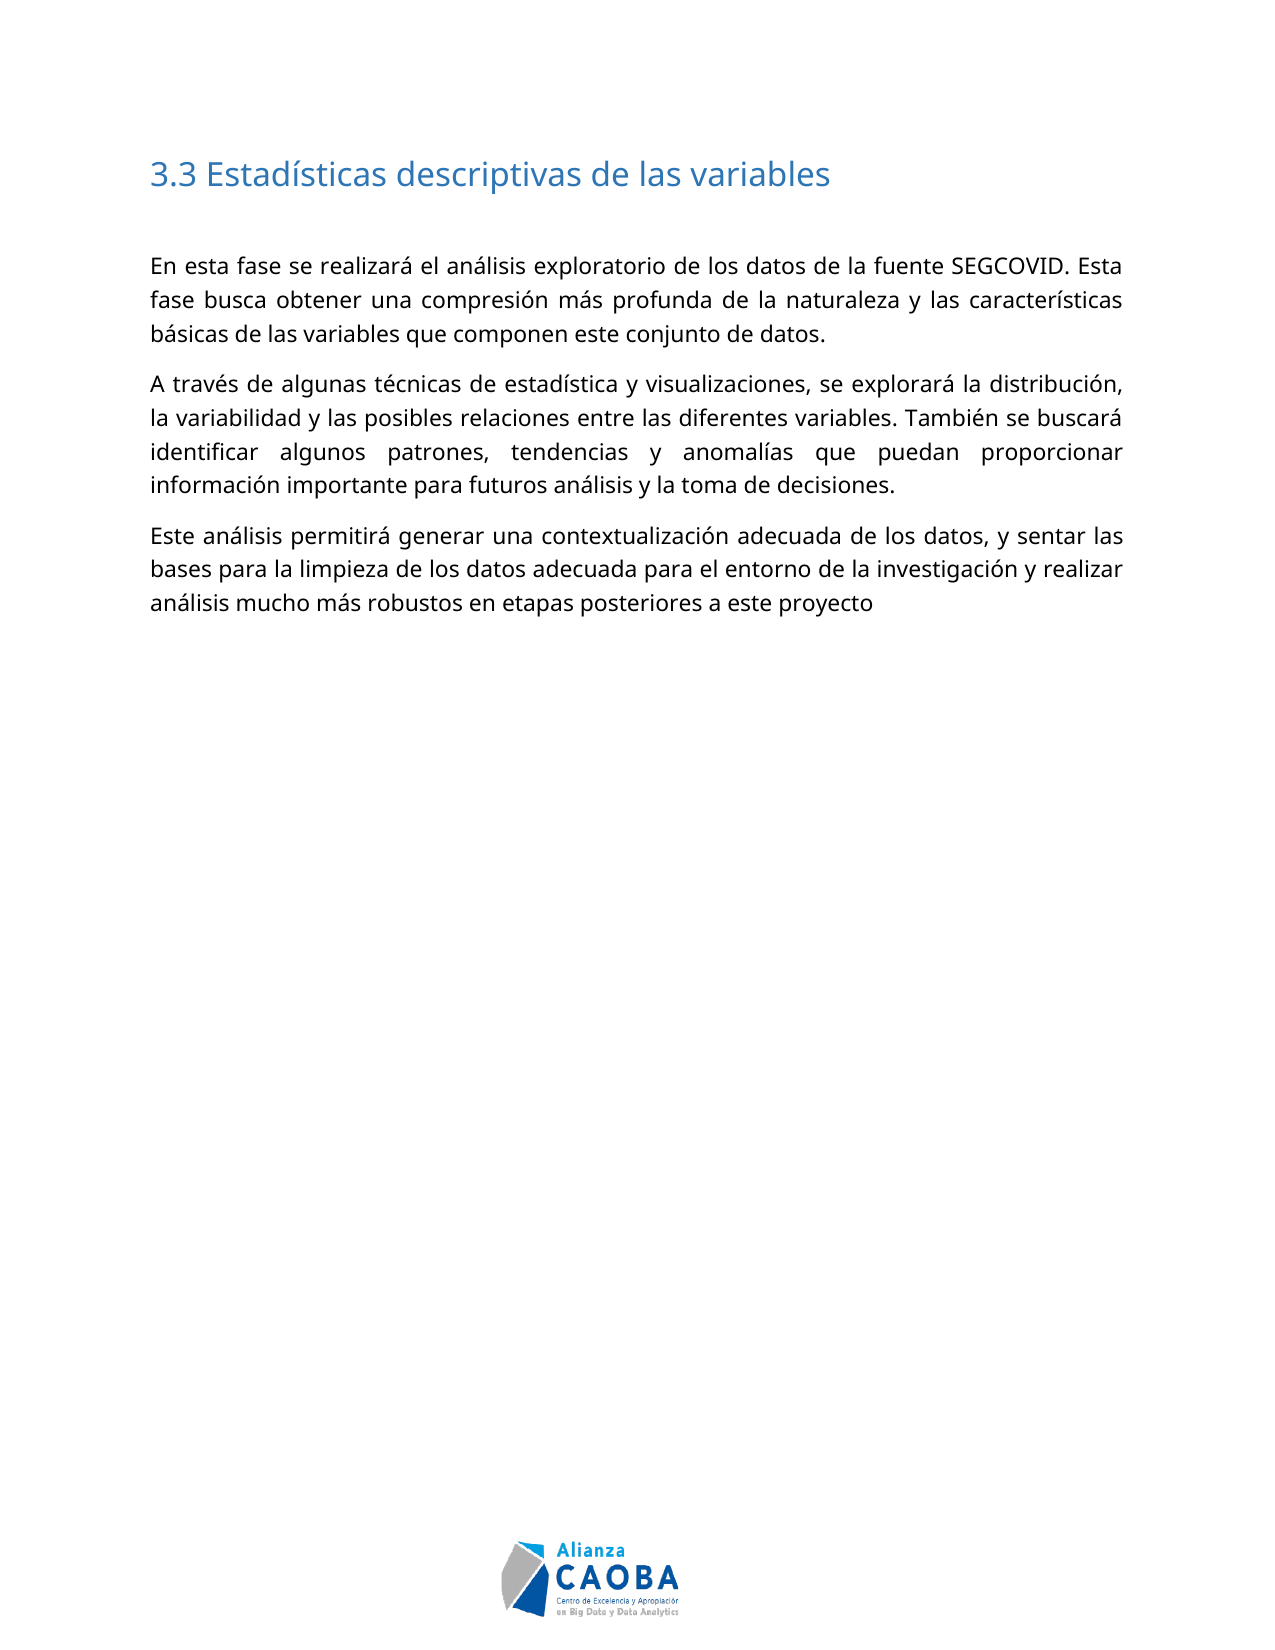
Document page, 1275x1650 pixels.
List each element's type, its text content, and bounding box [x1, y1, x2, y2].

text Este análisis permitirá generar una contextualización adecuada de los datos, y sentar las bases para la limpieza de los datos adecuada para el entorno de la investigación y realizar análisis mucho más robustos en etapas posteriores a este proyecto [150, 519, 1124, 618]
text En esta fase se realizará el análisis exploratorio de los datos de la fuente SEGCOVID. Esta fase busca obtener una compresión más profunda de la naturaleza y las características básicas de las variables que componen este conjunto de datos. [150, 250, 1124, 349]
picture [501, 1540, 679, 1617]
text A través de algunas técnicas de estadística y visualizaciones, se explorará la distribución, la variabilidad y las posibles relaciones entre las diferentes variables. También se buscará identificar algunos patrones, tendencias y anomalías que puedan proporcionar información importante para futuros análisis y la toma de decisiones. [150, 368, 1124, 500]
subtitle 3.3 Estadísticas descriptivas de las variables [150, 151, 1124, 196]
